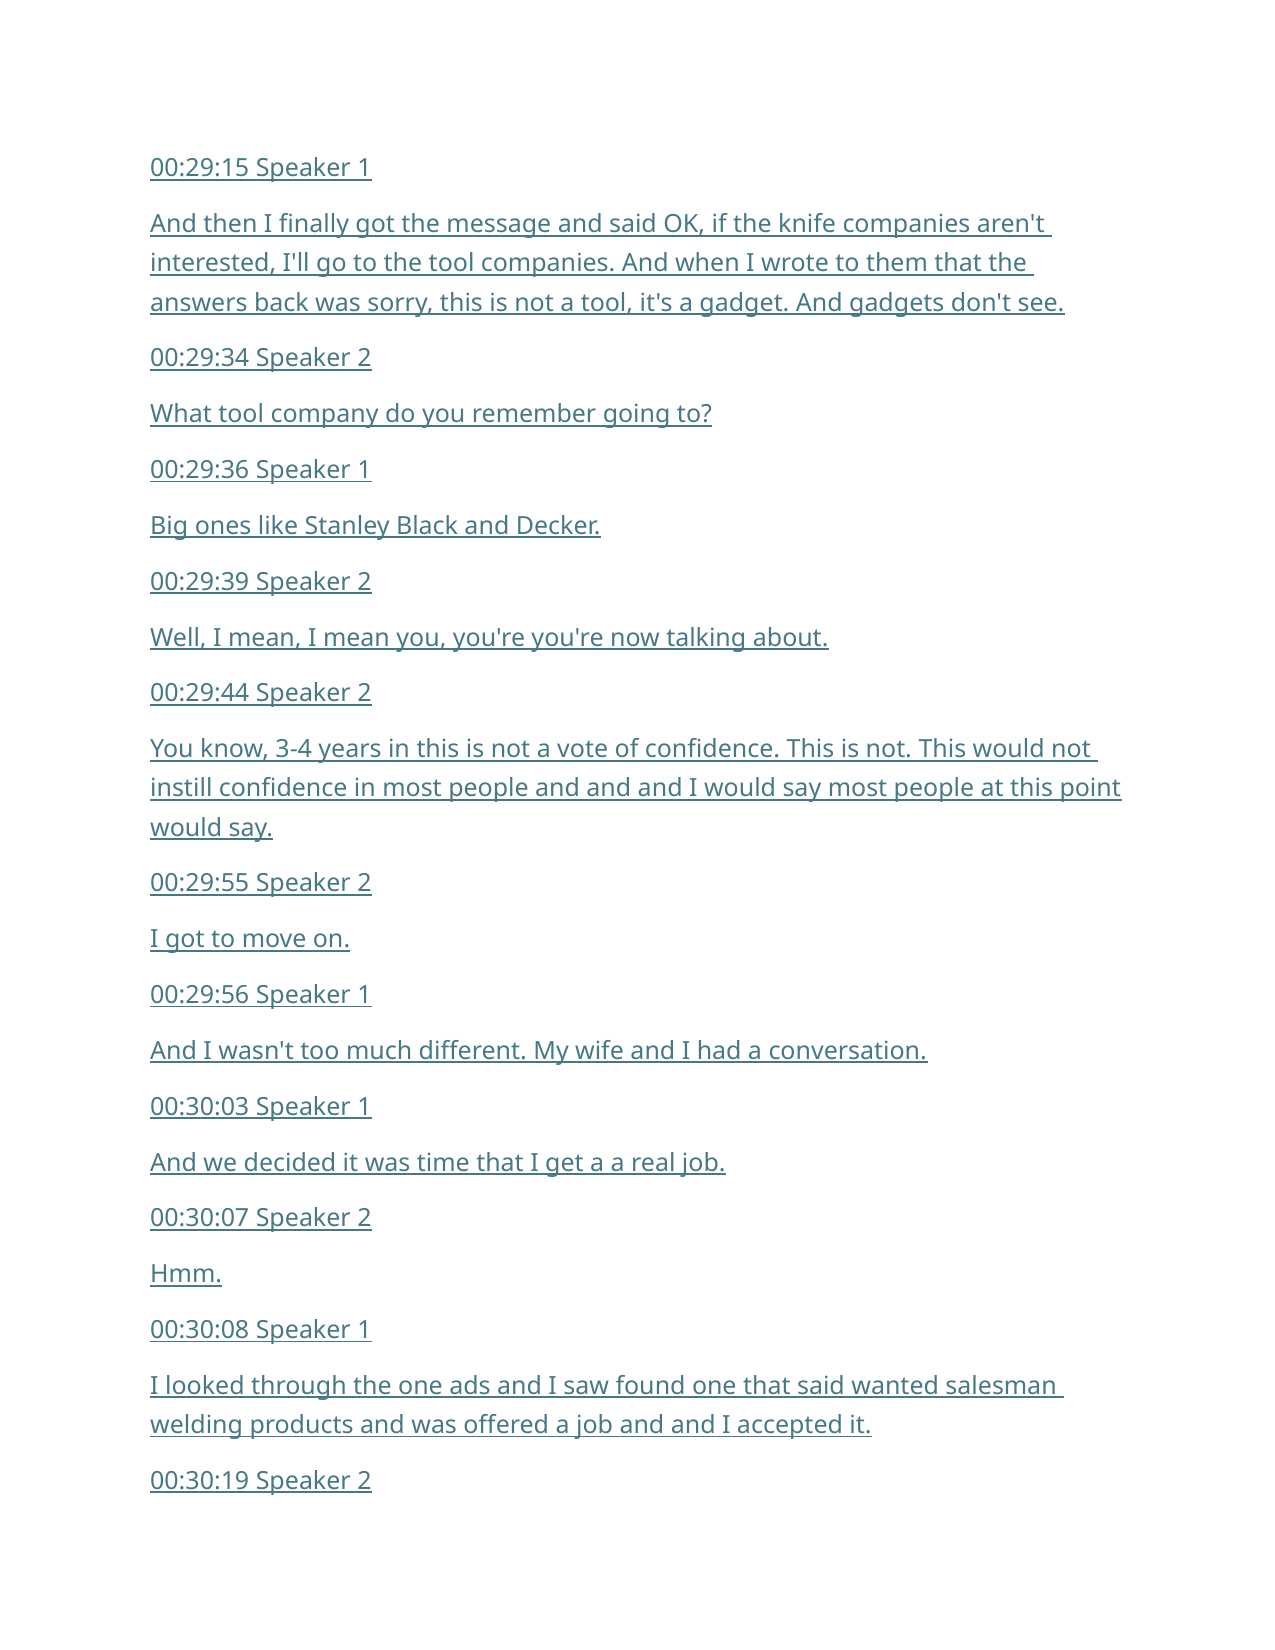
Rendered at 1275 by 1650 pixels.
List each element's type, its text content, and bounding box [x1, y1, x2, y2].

text I looked through the one ads and I saw found one that said wanted salesman welding products and was offered a job and and I accepted it. [150, 1367, 1125, 1441]
text You know, 3-4 years in this is not a vote of confidence. This is not. This would not instill confidence in most people and and and I would say most people at this point would say. [150, 731, 1125, 843]
text 00:30:03 Speaker 1 [150, 1088, 1125, 1122]
text I got to move on. [150, 921, 1125, 955]
text 00:30:08 Speaker 1 [150, 1312, 1125, 1346]
text Hmm. [150, 1256, 1125, 1290]
text And we decided it was time that I get a a real job. [150, 1144, 1125, 1178]
text 00:30:07 Speaker 2 [150, 1200, 1125, 1234]
text And I wasn't too much different. My wife and I had a conversation. [150, 1032, 1125, 1067]
text What tool company do you remember going to? [150, 396, 1125, 430]
text 00:29:55 Speaker 2 [150, 865, 1125, 899]
text 00:29:56 Speaker 1 [150, 977, 1125, 1011]
text 00:30:19 Speaker 2 [150, 1462, 1125, 1497]
text Well, I mean, I mean you, you're you're now talking about. [150, 619, 1125, 653]
text 00:29:15 Speaker 1 [150, 150, 1125, 184]
text 00:29:34 Speaker 2 [150, 340, 1125, 374]
text 00:29:36 Speaker 1 [150, 452, 1125, 486]
text 00:29:39 Speaker 2 [150, 563, 1125, 597]
text 00:29:44 Speaker 2 [150, 675, 1125, 709]
text Big ones like Stanley Black and Decker. [150, 507, 1125, 542]
text And then I finally got the message and said OK, if the knife companies aren't interested, I'll go to the tool companies. And when I wrote to them that the answers back was sorry, this is not a tool, it's a gadget. And gadgets don't see. [150, 206, 1125, 318]
